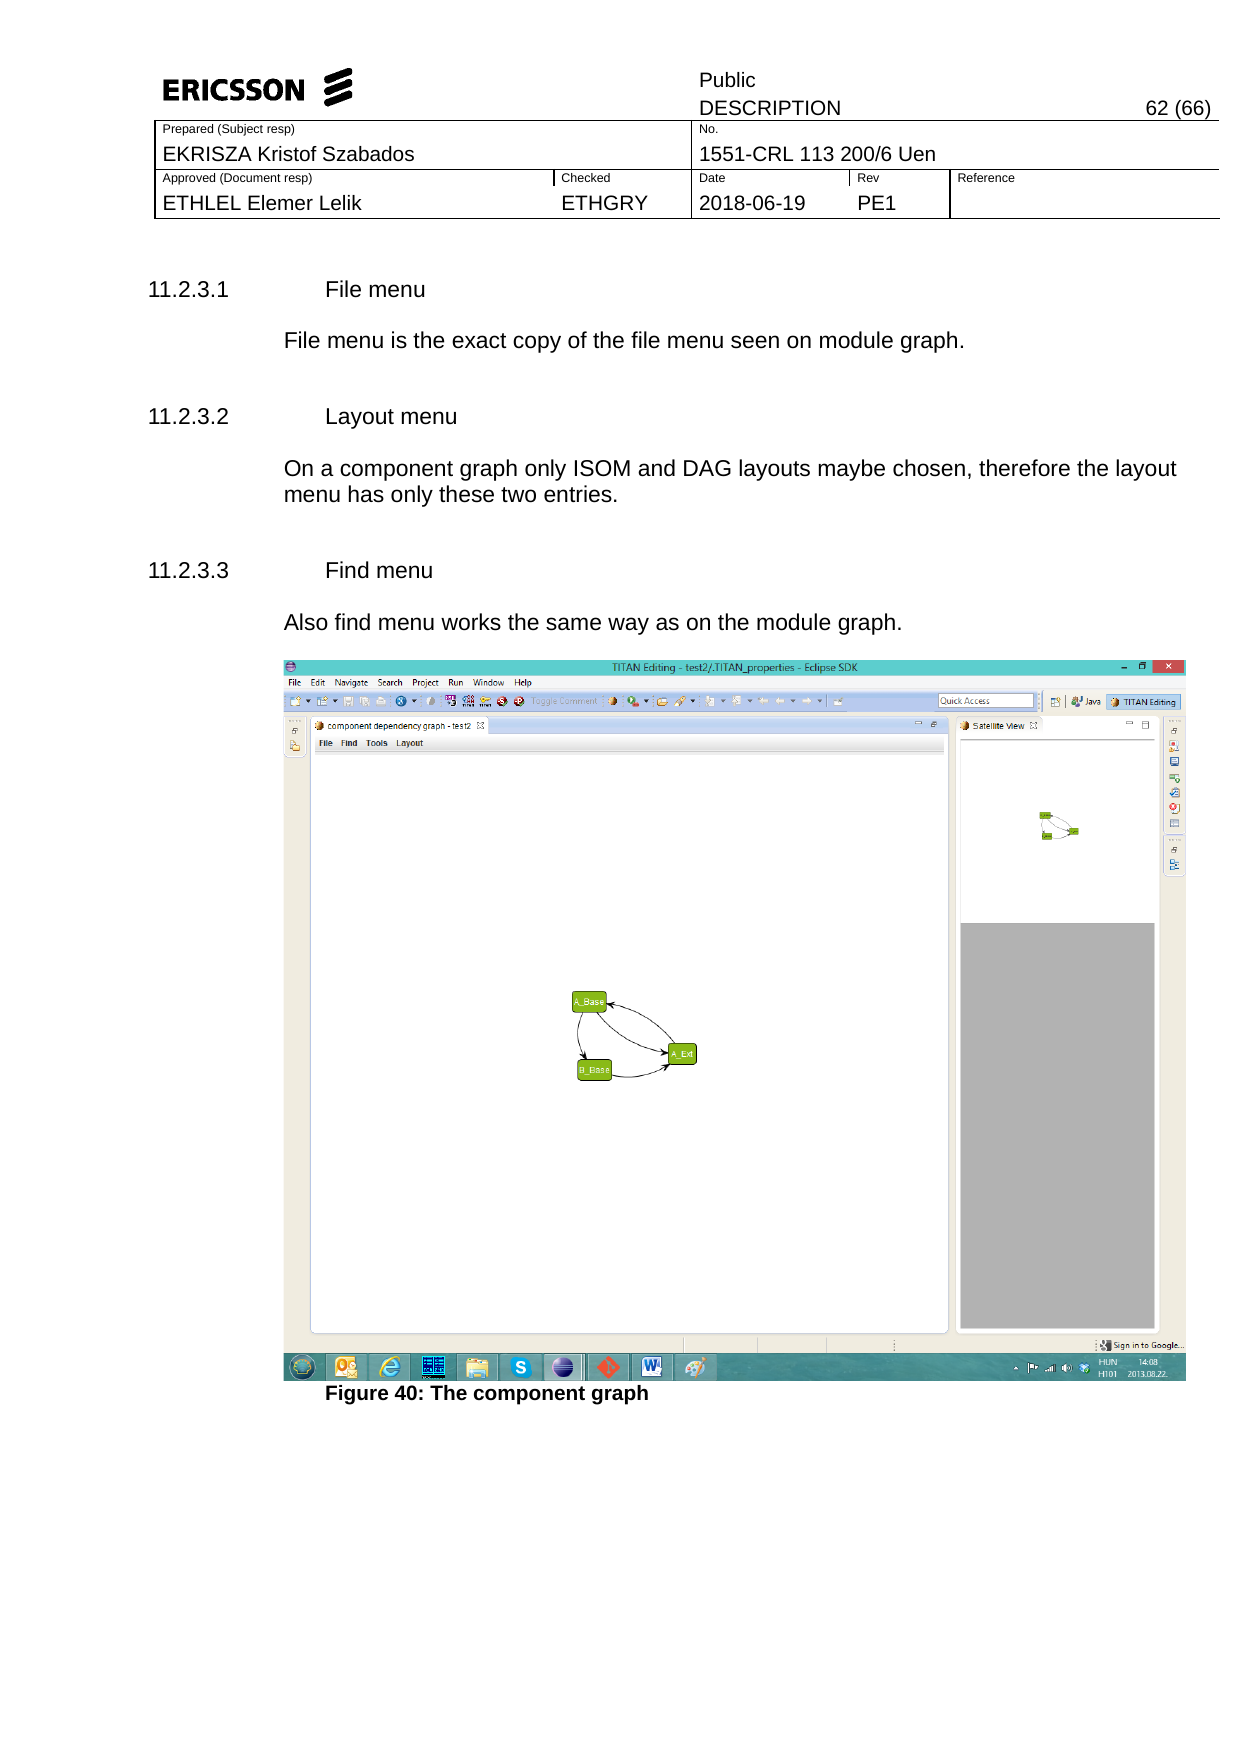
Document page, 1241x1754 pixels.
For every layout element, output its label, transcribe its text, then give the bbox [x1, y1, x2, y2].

text Figure 40: The component graph [325, 1381, 1181, 1404]
picture [283, 660, 1186, 1381]
text On a component graph only ISOM and DAG layouts maybe chosen, therefore the layout menu has only these two entries. [283, 454, 1181, 507]
subtitle Find menu [148, 557, 1181, 584]
picture [162, 67, 353, 107]
subtitle File menu [148, 276, 1181, 302]
text Also find menu works the same way as on the module graph. [283, 609, 1181, 635]
subtitle Layout menu [148, 403, 1181, 429]
text File menu is the exact copy of the file menu seen on module graph. [283, 327, 1181, 353]
